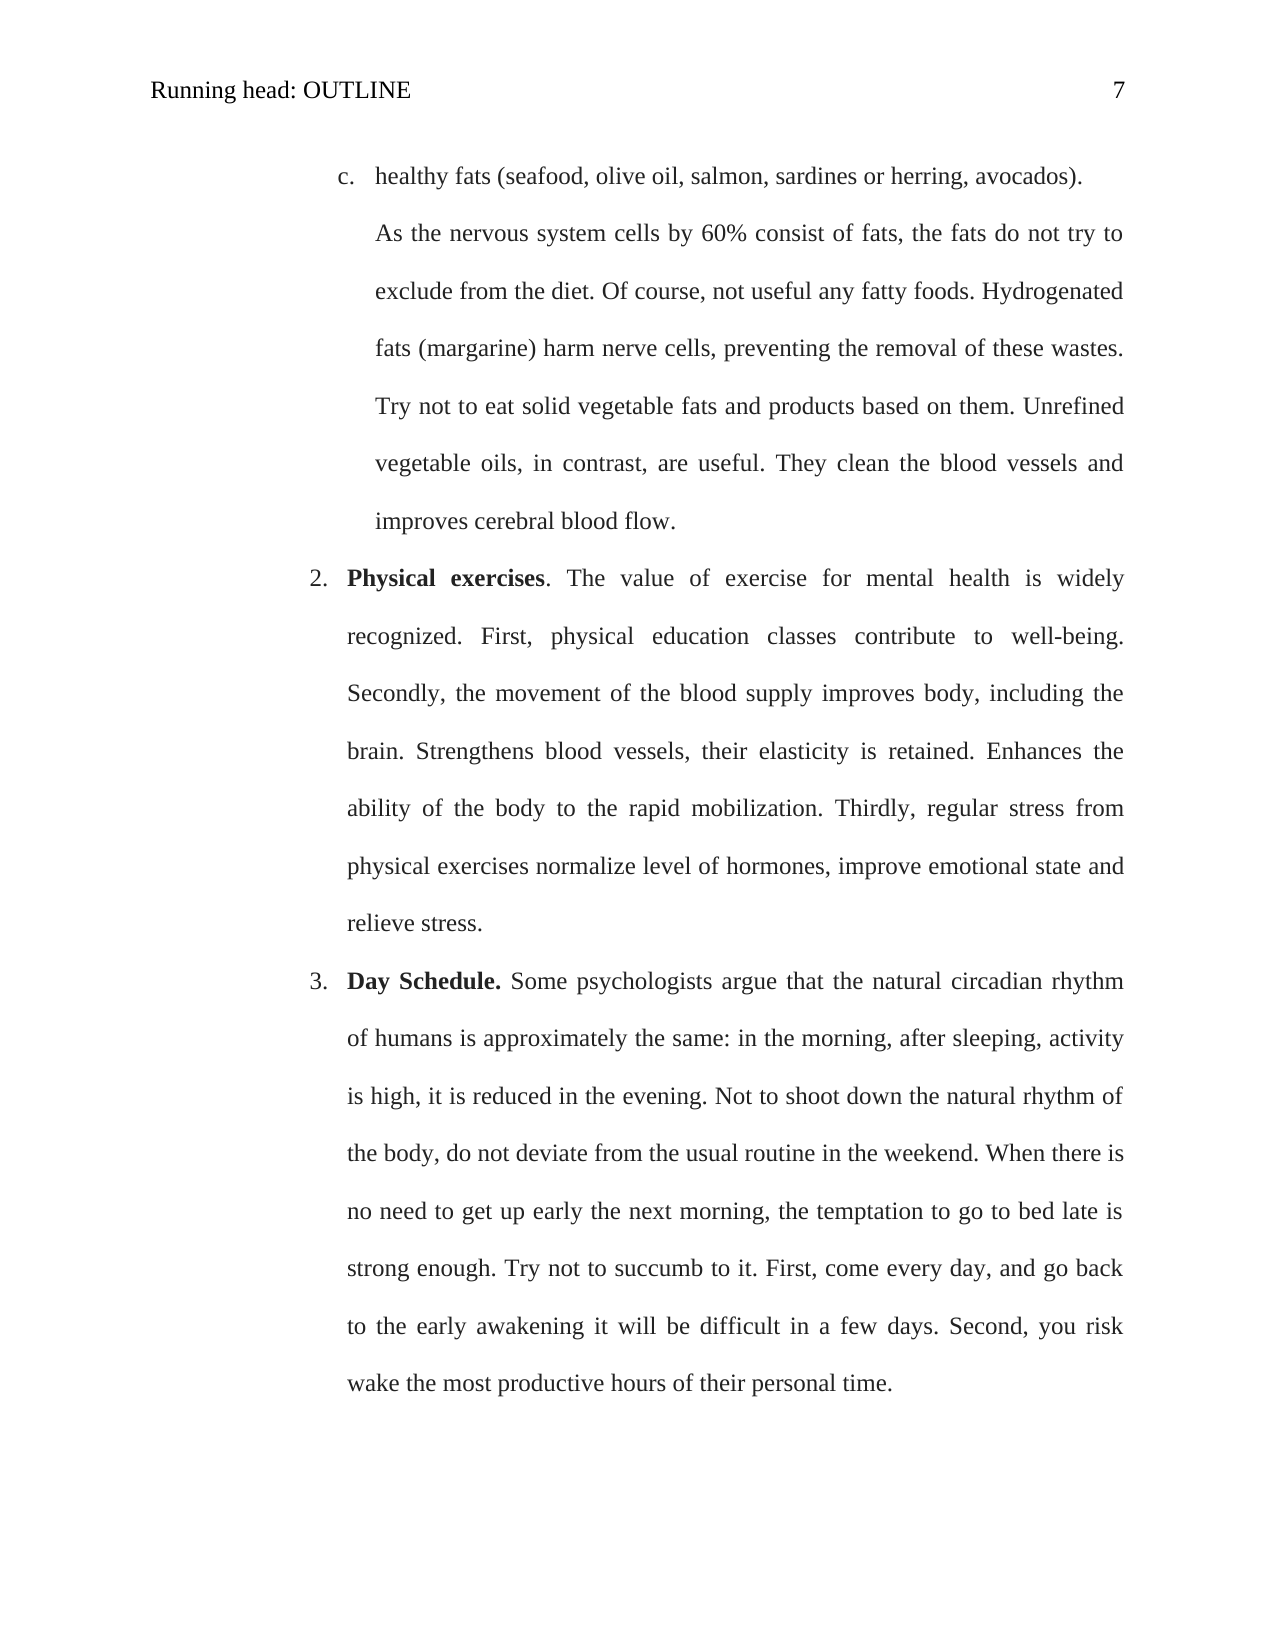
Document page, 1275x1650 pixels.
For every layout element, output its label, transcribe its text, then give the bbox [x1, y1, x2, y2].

list healthy fats (seafood, olive oil, salmon, sardines or herring, avocados). [337, 161, 1125, 190]
list Physical exercises. The value of exercise for mental health is widely recognized. First, physical education classes contribute to well-being. Secondly, the movement of the blood supply improves body, including the brain. Strengthens blood vessels, their elasticity is retained. Enhances the ability of the body to the rapid mobilization. Thirdly, regular stress from physical exercises normalize level of hormones, improve emotional state and relieve stress. [309, 563, 1125, 937]
list Day Schedule. Some psychologists argue that the natural circadian rhythm of humans is approximately the same: in the morning, after sleeping, activity is high, it is reduced in the evening. Not to shoot down the natural rhythm of the body, do not deviate from the usual routine in the weekend. When there is no need to get up early the next morning, the temptation to go to bed late is strong enough. Try not to succumb to it. First, come every day, and go back to the early awakening it will be difficult in a few days. Second, you risk wake the most productive hours of their personal time. [309, 966, 1125, 1397]
list As the nervous system cells by 60% consist of fats, the fats do not try to exclude from the diet. Of course, not useful any fatty foods. Hydrogenated fats (margarine) harm nerve cells, preventing the removal of these wastes. Try not to eat solid vegetable fats and products based on them. Unrefined vegetable oils, in contrast, are useful. They clean the blood vessels and improves cerebral blood flow. [375, 218, 1125, 535]
